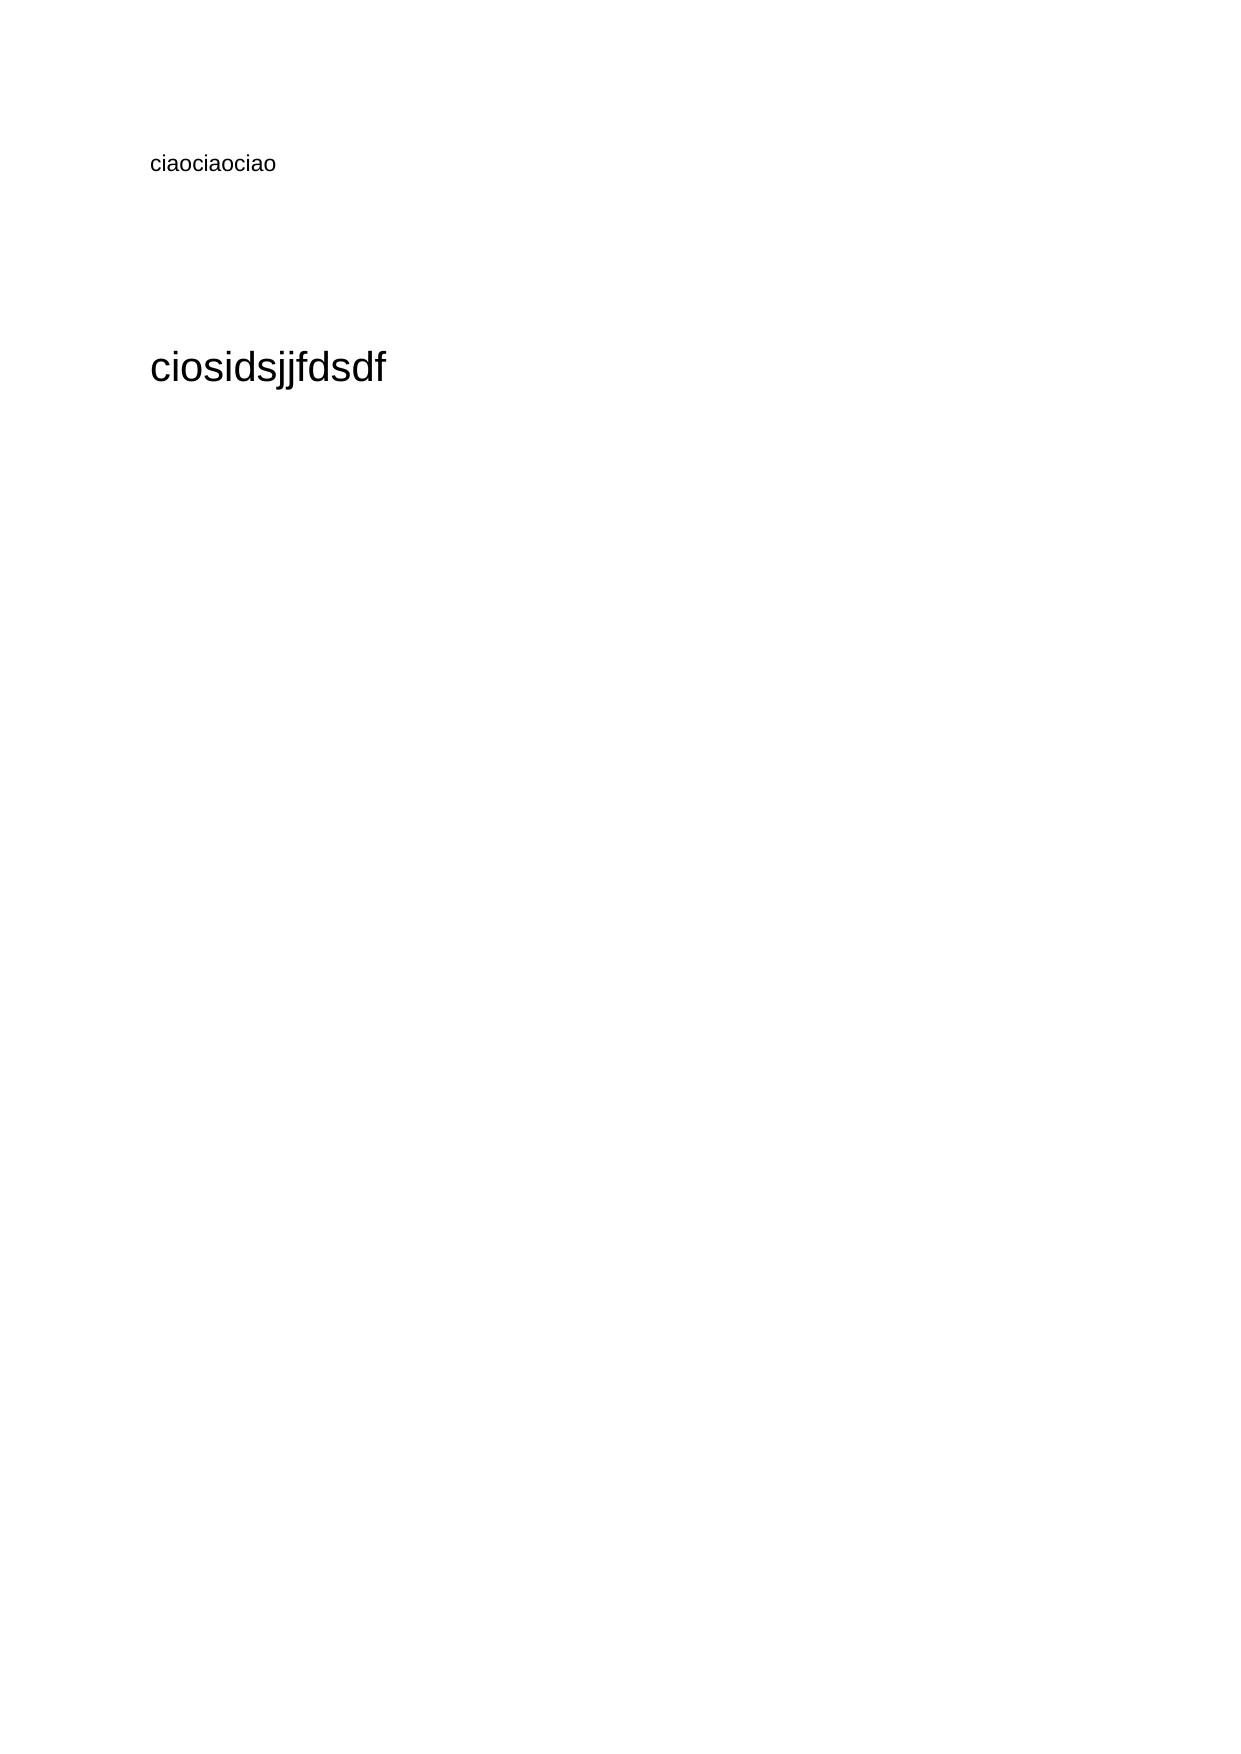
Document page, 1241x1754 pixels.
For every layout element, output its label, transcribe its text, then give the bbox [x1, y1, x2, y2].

subtitle ciosidsjjfdsdf [150, 343, 1090, 391]
text ciaociaociao [150, 150, 1090, 176]
